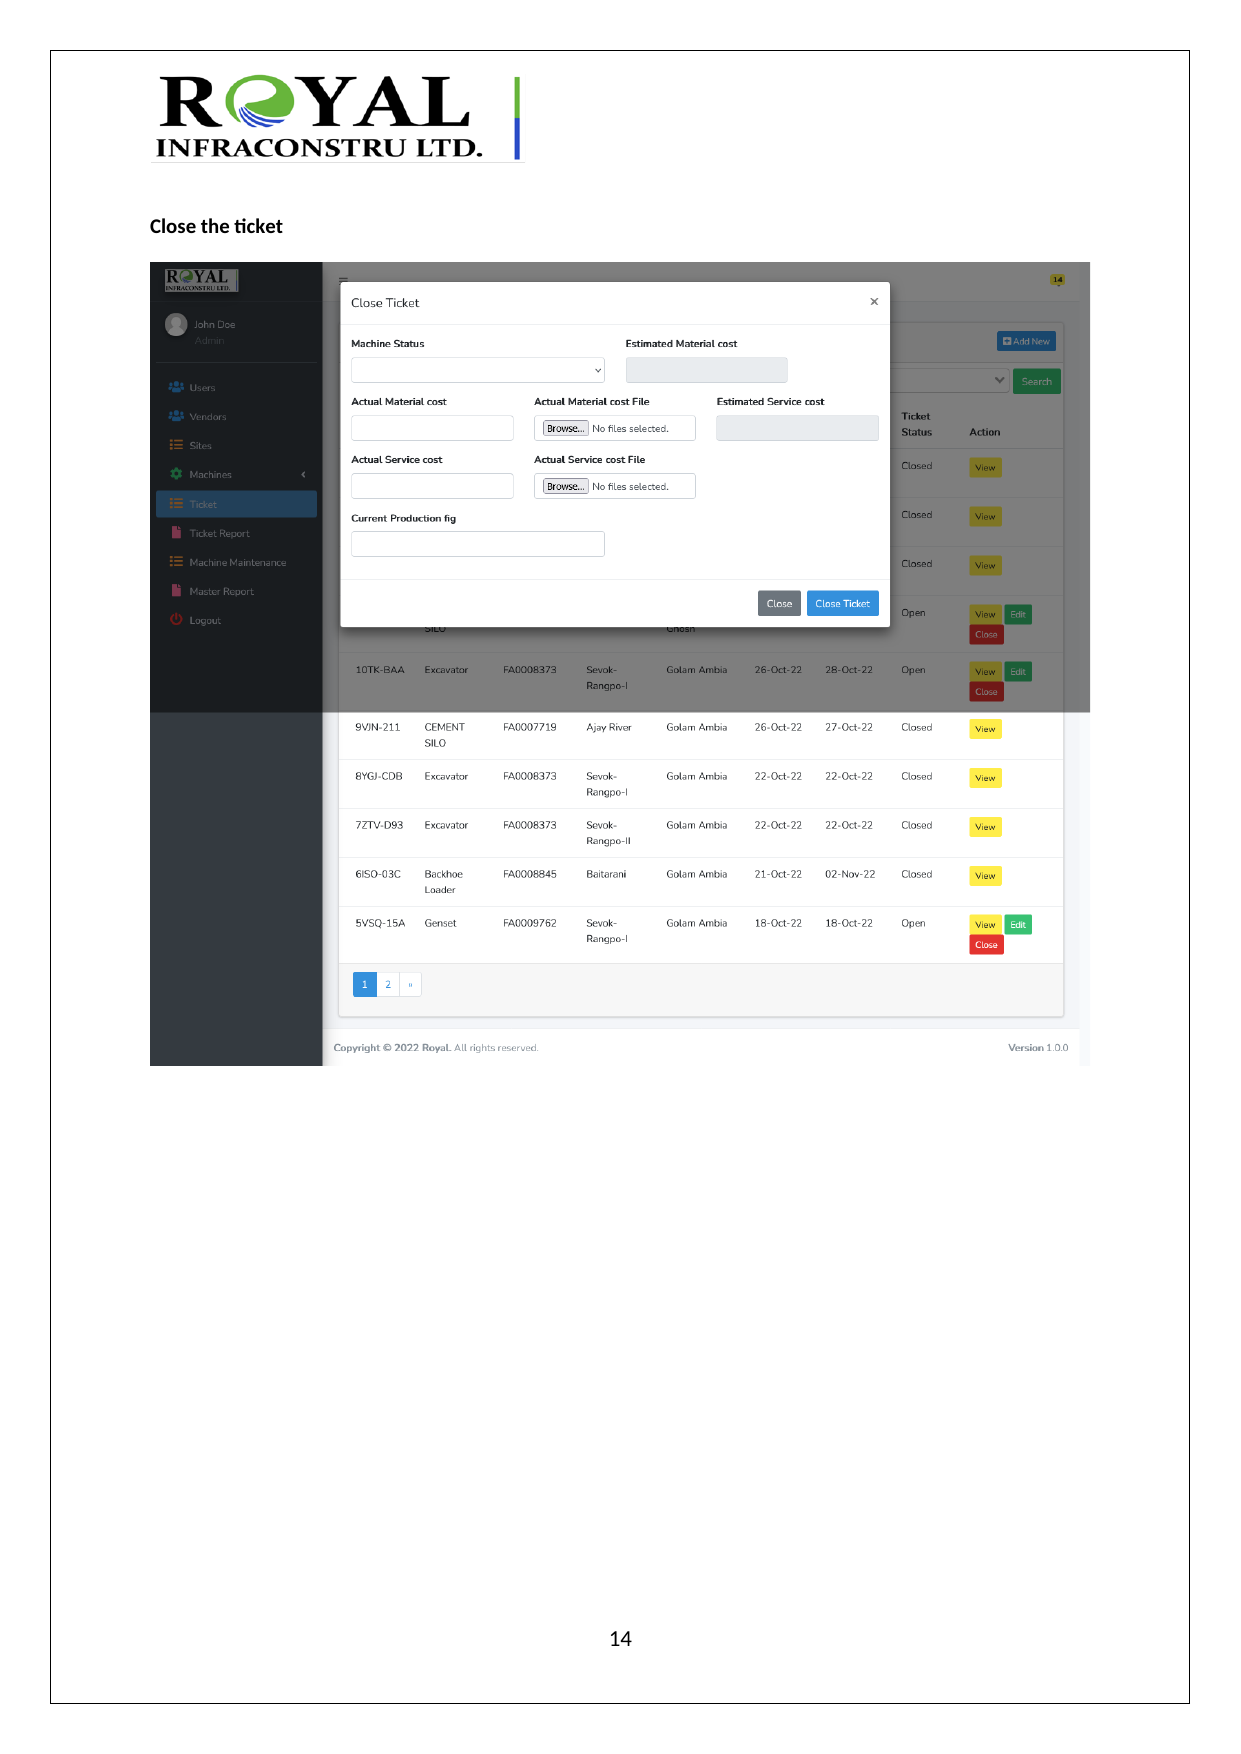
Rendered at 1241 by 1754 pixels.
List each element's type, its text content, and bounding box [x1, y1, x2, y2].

picture [150, 262, 1091, 1066]
picture [150, 73, 525, 163]
text Close the ticket [150, 213, 1090, 238]
